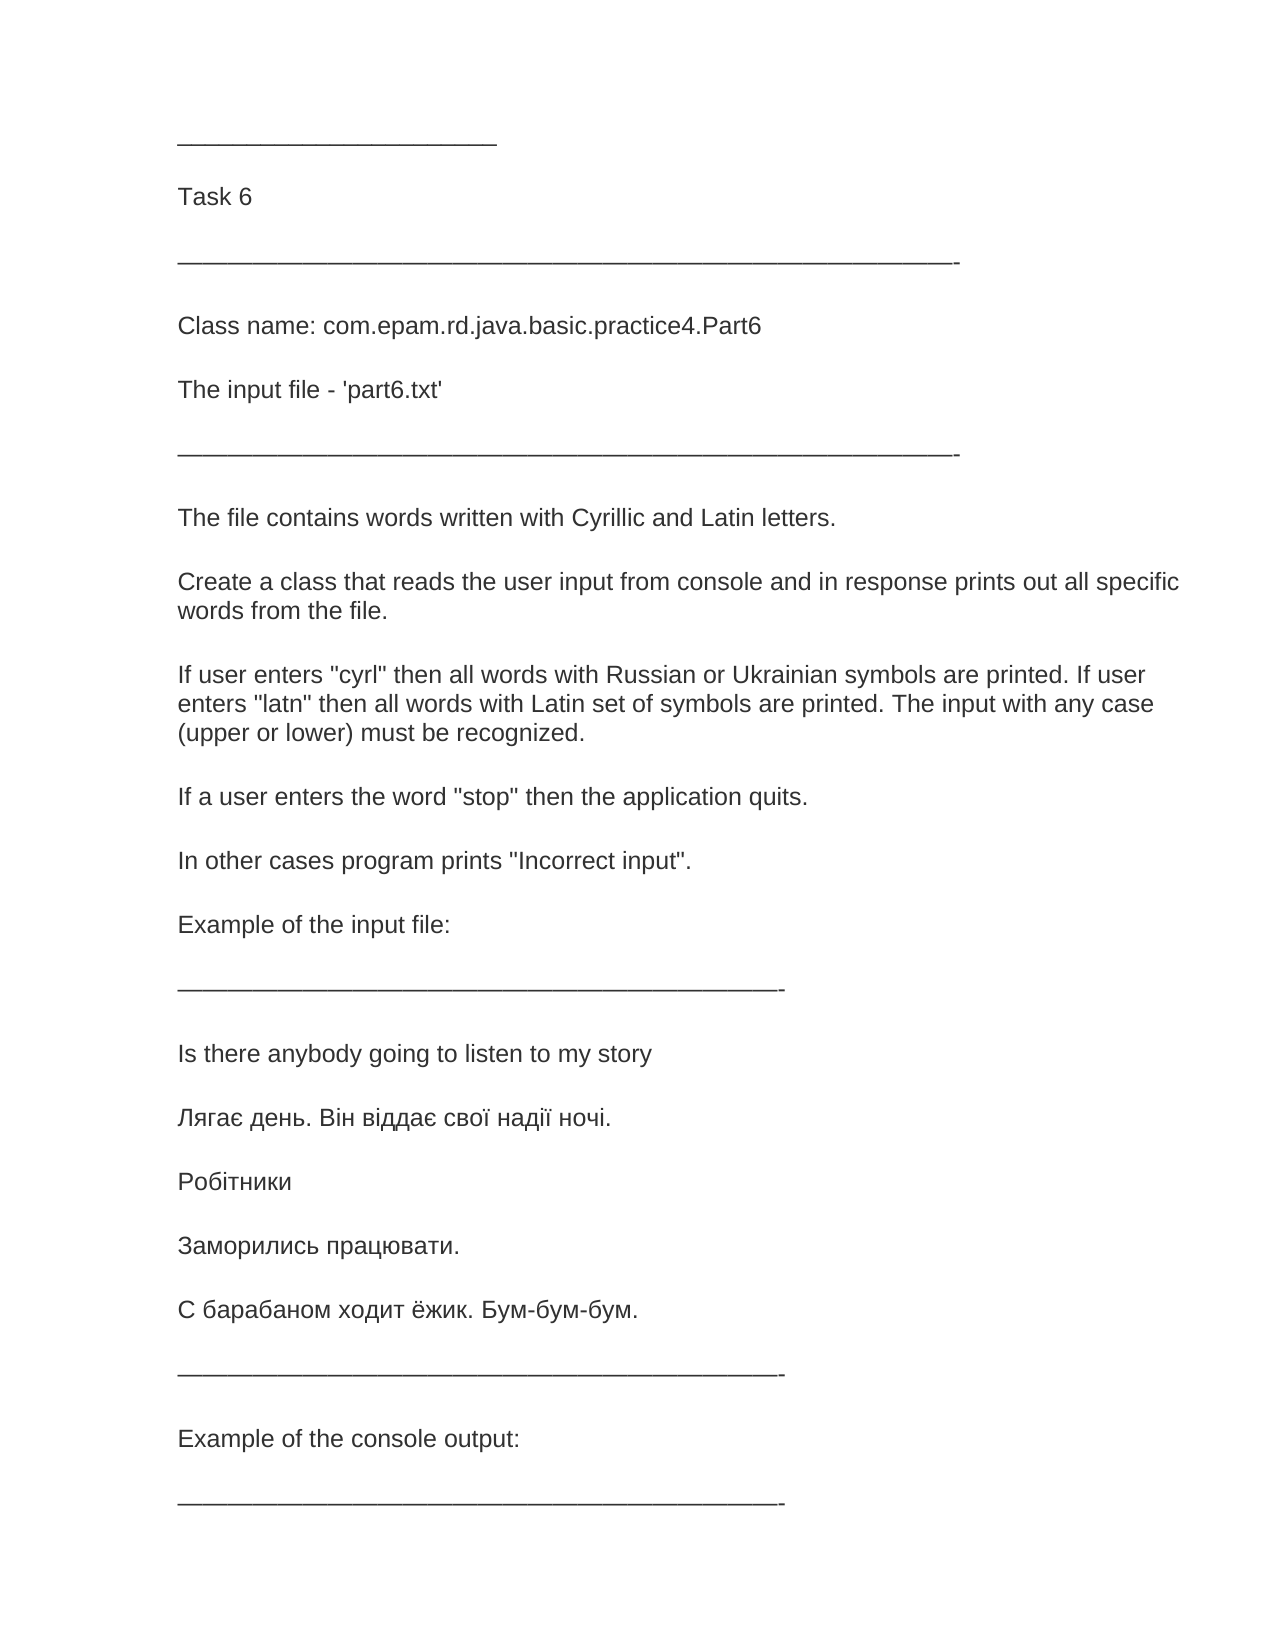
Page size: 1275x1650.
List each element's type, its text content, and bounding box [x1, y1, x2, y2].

text If a user enters the word "stop" then the application quits. [177, 782, 1186, 811]
text Робітники [177, 1167, 1186, 1196]
text Is there anybody going to listen to my story [177, 1038, 1186, 1067]
text ————————————————————————- [177, 974, 1186, 1003]
text Лягає день. Він віддає свої надії ночі. [177, 1103, 1186, 1131]
text ————————————————————————- [177, 1359, 1186, 1388]
text Example of the console output: [177, 1423, 1186, 1452]
text ———————————————————————————————- [177, 439, 1186, 468]
text _______________________ [177, 118, 1186, 147]
text In other cases program prints "Incorrect input". [177, 846, 1186, 875]
text If user enters "cyrl" then all words with Russian or Ukrainian symbols are printed. If user enters "latn" then all words with Latin set of symbols are printed. The input with any case (upper or lower) must be recognized. [177, 660, 1186, 746]
text С барабаном ходит ёжик. Бум-бум-бум. [177, 1295, 1186, 1324]
text ———————————————————————————————- [177, 246, 1186, 275]
text Example of the input file: [177, 910, 1186, 939]
text The file contains words written with Cyrillic and Latin letters. [177, 503, 1186, 532]
text Заморились працювати. [177, 1231, 1186, 1260]
text Create a class that reads the user input from console and in response prints out all specific words from the file. [177, 567, 1186, 625]
text Class name: com.epam.rd.java.basic.practice4.Part6 [177, 311, 1186, 339]
text The input file - 'part6.txt' [177, 375, 1186, 403]
text ————————————————————————- [177, 1488, 1186, 1516]
text Task 6 [177, 182, 1186, 211]
